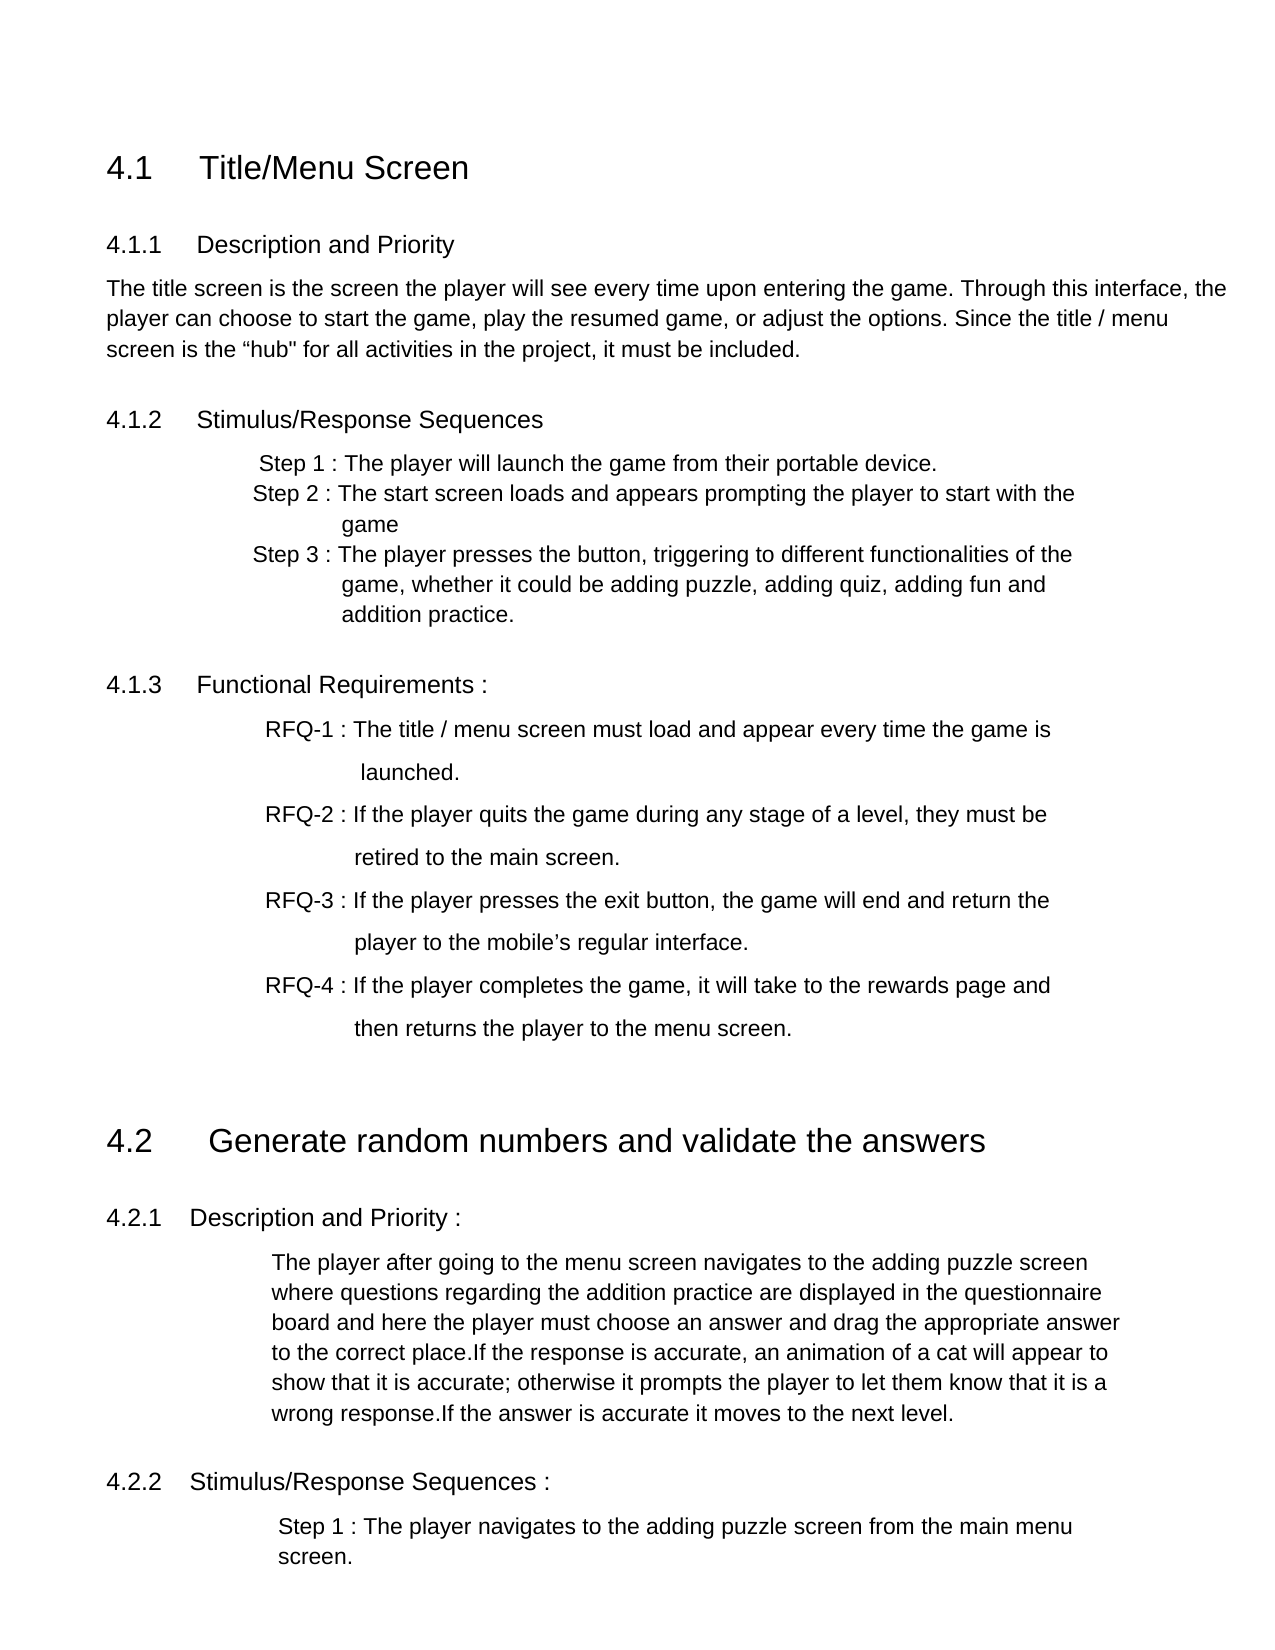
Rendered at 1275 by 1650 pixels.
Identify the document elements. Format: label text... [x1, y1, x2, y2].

text The title screen is the screen the player will see every time upon entering the game. Through this interface, the player can choose to start the game, play the resumed game, or adjust the options. Since the title / menu screen is the “hub" for all activities in the project, it must be included. [106, 275, 1231, 362]
text addition practice. [106, 601, 1231, 627]
text launched. [106, 758, 1231, 785]
text retired to the main screen. [106, 844, 1231, 870]
text RFQ-1 : The title / menu screen must load and appear every time the game is [106, 716, 1231, 742]
text then returns the player to the menu screen. [106, 1015, 1231, 1041]
text RFQ-4 : If the player completes the game, it will take to the rewards page and [106, 972, 1231, 998]
text to the correct place.If the response is accurate, an animation of a cat will appear to [106, 1339, 1231, 1365]
text Step 1 : The player navigates to the adding puzzle screen from the main menu [106, 1513, 1231, 1539]
text Step 2 : The start screen loads and appears prompting the player to start with the [106, 480, 1231, 507]
subtitle 4.2.1 Description and Priority : [106, 1203, 1231, 1232]
text player to the mobile’s regular interface. [106, 929, 1231, 956]
text wrong response.If the answer is accurate it moves to the next level. [106, 1399, 1231, 1426]
text where questions regarding the addition practice are displayed in the questionnaire [106, 1279, 1231, 1305]
text Step 3 : The player presses the button, triggering to different functionalities of the [106, 541, 1231, 567]
text The player after going to the menu screen navigates to the adding puzzle screen [106, 1248, 1231, 1275]
subtitle 4.1.1 Description and Priority [106, 229, 1231, 258]
subtitle 4.2.2 Stimulus/Response Sequences : [106, 1467, 1231, 1496]
text Step 1 : The player will launch the game from their portable device. [106, 450, 1231, 476]
subtitle 4.1 Title/Menu Screen [106, 148, 1231, 186]
text screen. [106, 1543, 1231, 1569]
subtitle 4.1.2 Stimulus/Response Sequences [106, 404, 1231, 433]
text show that it is accurate; otherwise it prompts the player to let them know that it is a [106, 1369, 1231, 1396]
text RFQ-2 : If the player quits the game during any stage of a level, they must be [106, 801, 1231, 827]
text RFQ-3 : If the player presses the exit button, the game will end and return the [106, 887, 1231, 913]
text game [106, 511, 1231, 537]
text board and here the player must choose an answer and drag the appropriate answer [106, 1309, 1231, 1335]
subtitle 4.1.3 Functional Requirements : [106, 670, 1231, 699]
text game, whether it could be adding puzzle, adding quiz, adding fun and [106, 571, 1231, 597]
subtitle 4.2 Generate random numbers and validate the answers [106, 1121, 1231, 1160]
